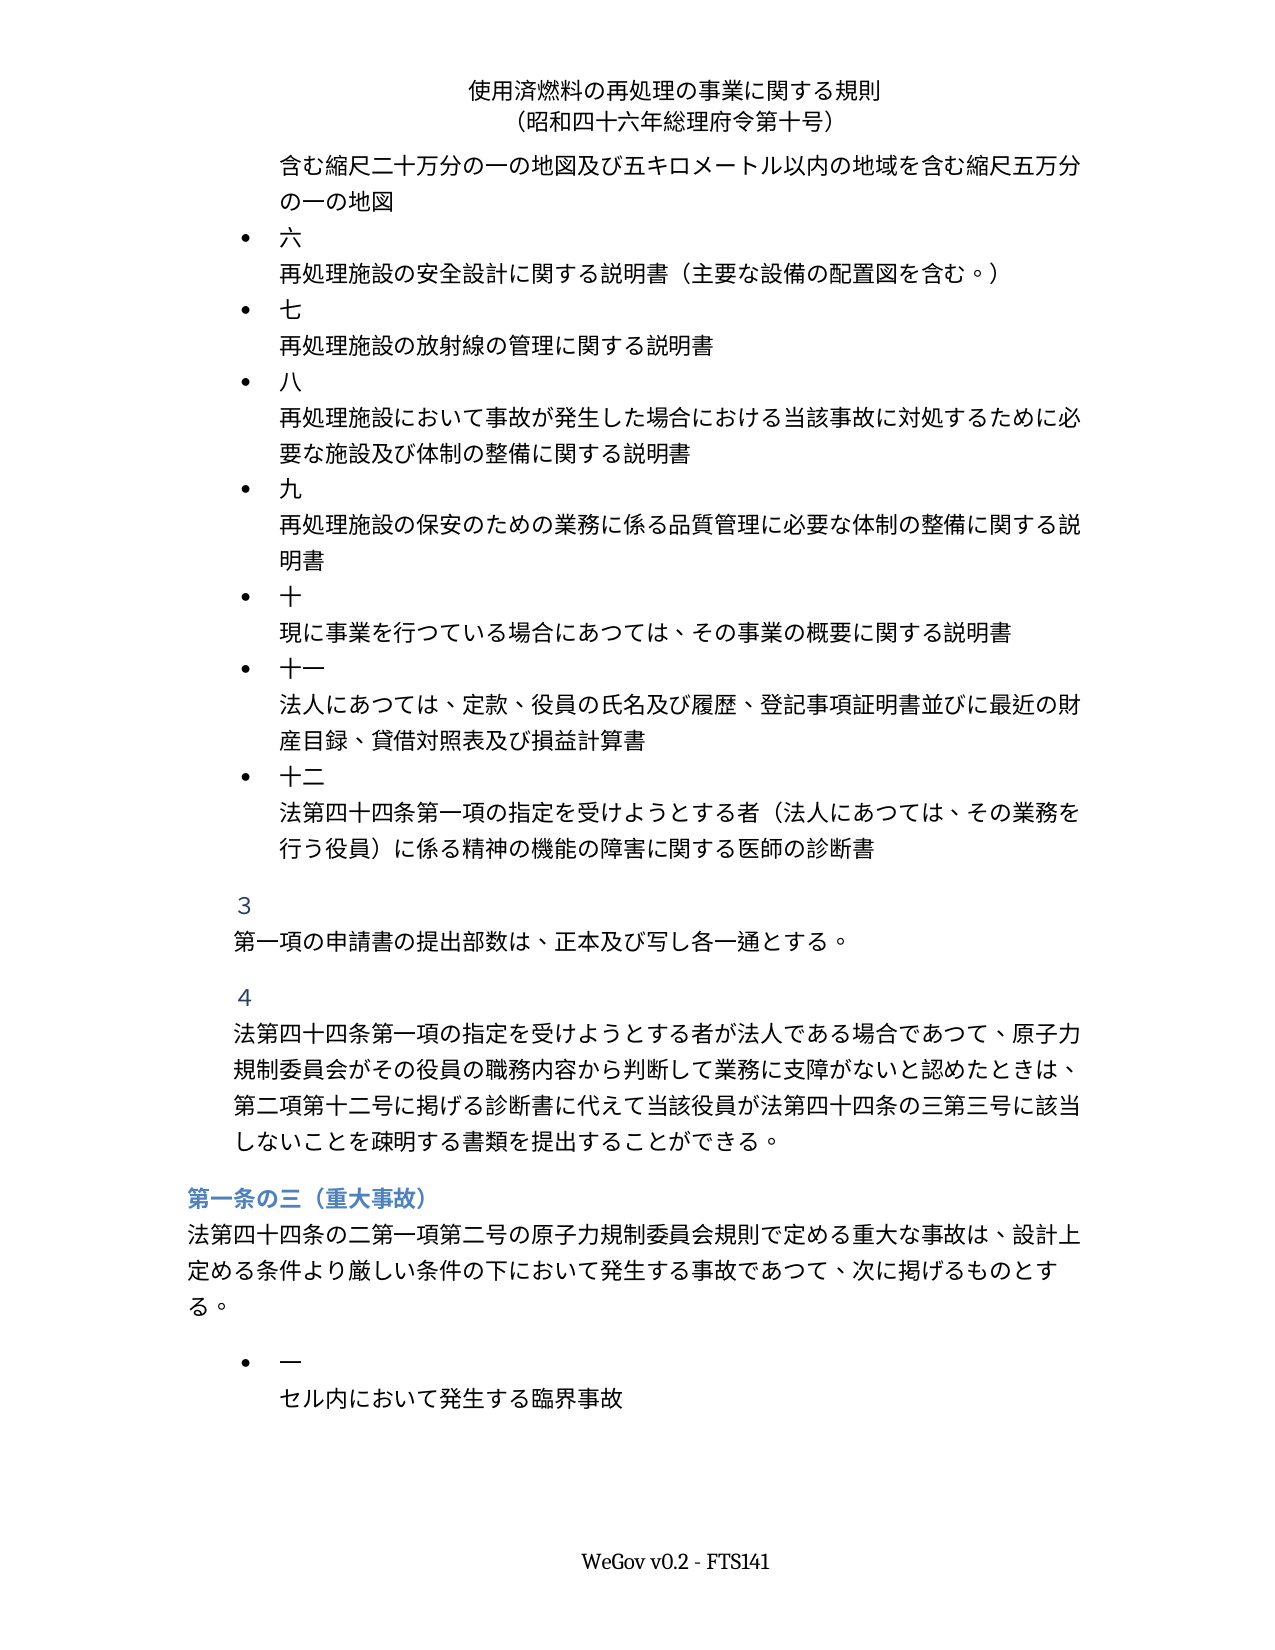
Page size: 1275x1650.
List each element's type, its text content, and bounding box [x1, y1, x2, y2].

list 十一 法人にあつては、定款、役員の氏名及び履歴、登記事項証明書並びに最近の財産目録、貸借対照表及び損益計算書 [242, 653, 1087, 756]
subtitle 第一条の三（重大事故） [187, 1183, 1087, 1214]
list 十二 法第四十四条第一項の指定を受けようとする者（法人にあつては、その業務を行う役員）に係る精神の機能の障害に関する医師の診断書 [242, 761, 1087, 864]
text 法第四十四条第一項の指定を受けようとする者が法人である場合であつて、原子力規制委員会がその役員の職務内容から判断して業務に支障がないと認めたときは、第二項第十二号に掲げる診断書に代えて当該役員が法第四十四条の三第三号に該当しないことを疎明する書類を提出することができる。 [233, 1018, 1087, 1157]
subtitle ４ [233, 982, 1087, 1013]
list 七 再処理施設の放射線の管理に関する説明書 [242, 294, 1087, 361]
list 一 セル内において発生する臨界事故 [242, 1347, 1087, 1414]
list 八 再処理施設において事故が発生した場合における当該事故に対処するために必要な施設及び体制の整備に関する説明書 [242, 366, 1087, 469]
list 九 再処理施設の保安のための業務に係る品質管理に必要な体制の整備に関する説明書 [242, 473, 1087, 577]
list 五 再処理施設を設置しようとする場所の中心から二十キロメートル以内の地域を含む縮尺二十万分の一の地図及び五キロメートル以内の地域を含む縮尺五万分の一の地図 [242, 150, 1087, 217]
list 十 現に事業を行つている場合にあつては、その事業の概要に関する説明書 [242, 581, 1087, 648]
list 六 再処理施設の安全設計に関する説明書（主要な設備の配置図を含む。） [242, 222, 1087, 289]
text 法第四十四条の二第一項第二号の原子力規制委員会規則で定める重大な事故は、設計上定める条件より厳しい条件の下において発生する事故であつて、次に掲げるものとする。 [187, 1219, 1087, 1322]
subtitle ３ [233, 889, 1087, 921]
text 第一項の申請書の提出部数は、正本及び写し各一通とする。 [233, 926, 1087, 957]
